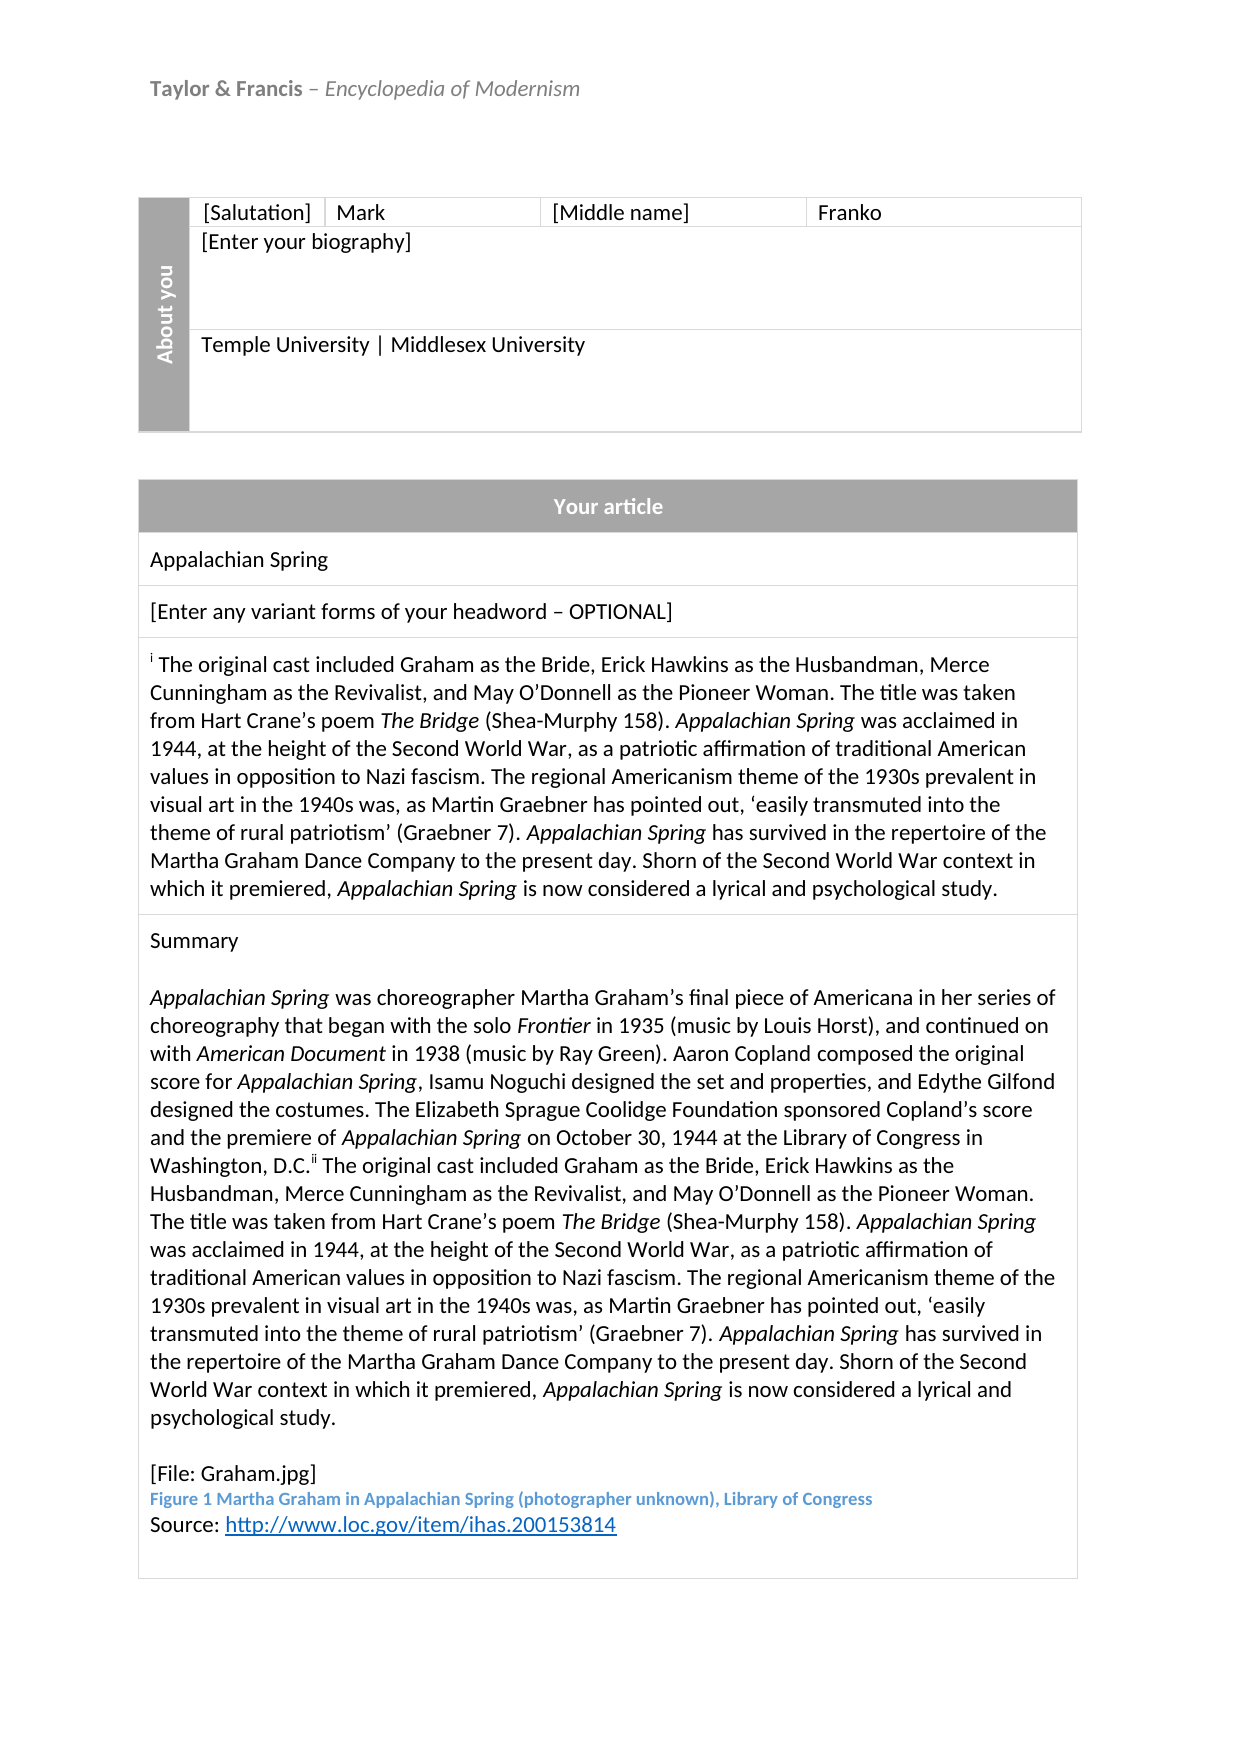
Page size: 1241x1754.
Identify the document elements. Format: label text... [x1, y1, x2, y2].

table_header Your article [139, 480, 1077, 532]
table_header About you [139, 198, 189, 431]
